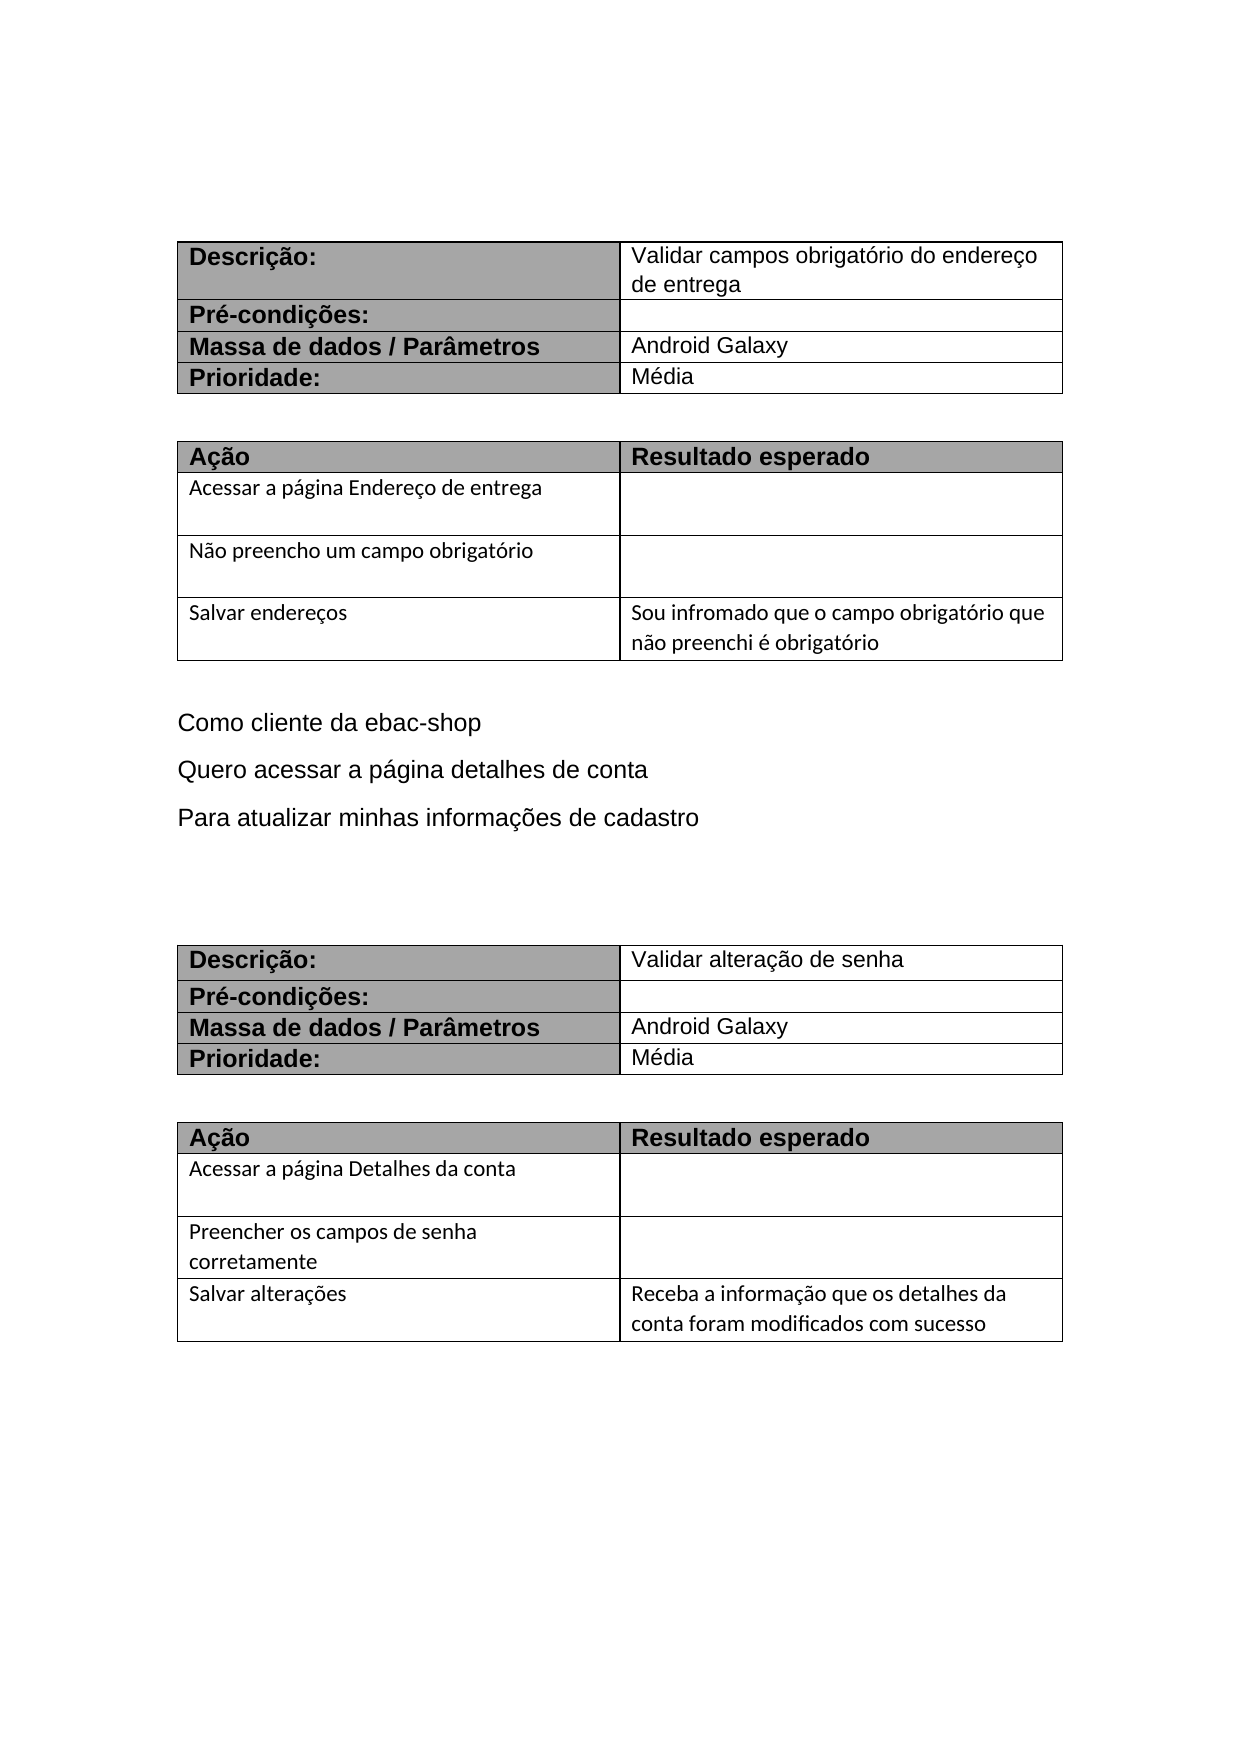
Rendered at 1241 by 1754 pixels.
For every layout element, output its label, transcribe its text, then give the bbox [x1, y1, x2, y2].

table_header Descrição: [178, 946, 619, 980]
table_cell Pré-condições: [178, 981, 619, 1012]
table_header Ação [178, 442, 619, 472]
table_cell Android Galaxy [621, 332, 1062, 362]
table_cell Média [621, 1044, 1062, 1074]
table_header Resultado esperado [621, 1123, 1062, 1153]
text Quero acessar a página detalhes de conta [177, 755, 1063, 784]
text Como cliente da ebac-shop [177, 708, 1063, 736]
table_cell [621, 981, 1062, 1012]
table_cell Acessar a página Detalhes da conta [178, 1154, 619, 1216]
table_cell [621, 1217, 1062, 1278]
table_cell [621, 473, 1062, 535]
table_header Validar campos obrigatório do endereço de entrega [621, 243, 1062, 299]
table_cell Receba a informação que os detalhes da conta foram modificados com sucesso [621, 1279, 1062, 1341]
table_cell Prioridade: [178, 363, 619, 393]
table_cell Massa de dados / Parâmetros [178, 332, 619, 362]
table_cell Sou infromado que o campo obrigatório que não preenchi é obrigatório [621, 598, 1062, 660]
text Para atualizar minhas informações de cadastro [177, 803, 1063, 832]
table_cell Salvar endereços [178, 598, 619, 660]
table_cell Pré-condições: [178, 300, 619, 331]
table_cell [621, 1154, 1062, 1216]
table_cell Preencher os campos de senha corretamente [178, 1217, 619, 1278]
table_header Ação [178, 1123, 619, 1153]
table_cell Não preencho um campo obrigatório [178, 536, 619, 597]
table_cell Acessar a página Endereço de entrega [178, 473, 619, 535]
table_header Resultado esperado [621, 442, 1062, 472]
table_cell Massa de dados / Parâmetros [178, 1013, 619, 1043]
table_header Validar alteração de senha [621, 946, 1062, 980]
table_cell Salvar alterações [178, 1279, 619, 1341]
table_cell Prioridade: [178, 1044, 619, 1074]
table_cell Android Galaxy [621, 1013, 1062, 1043]
table_cell [621, 536, 1062, 597]
table_cell [621, 300, 1062, 331]
table_header Descrição: [178, 243, 619, 299]
table_cell Média [621, 363, 1062, 393]
